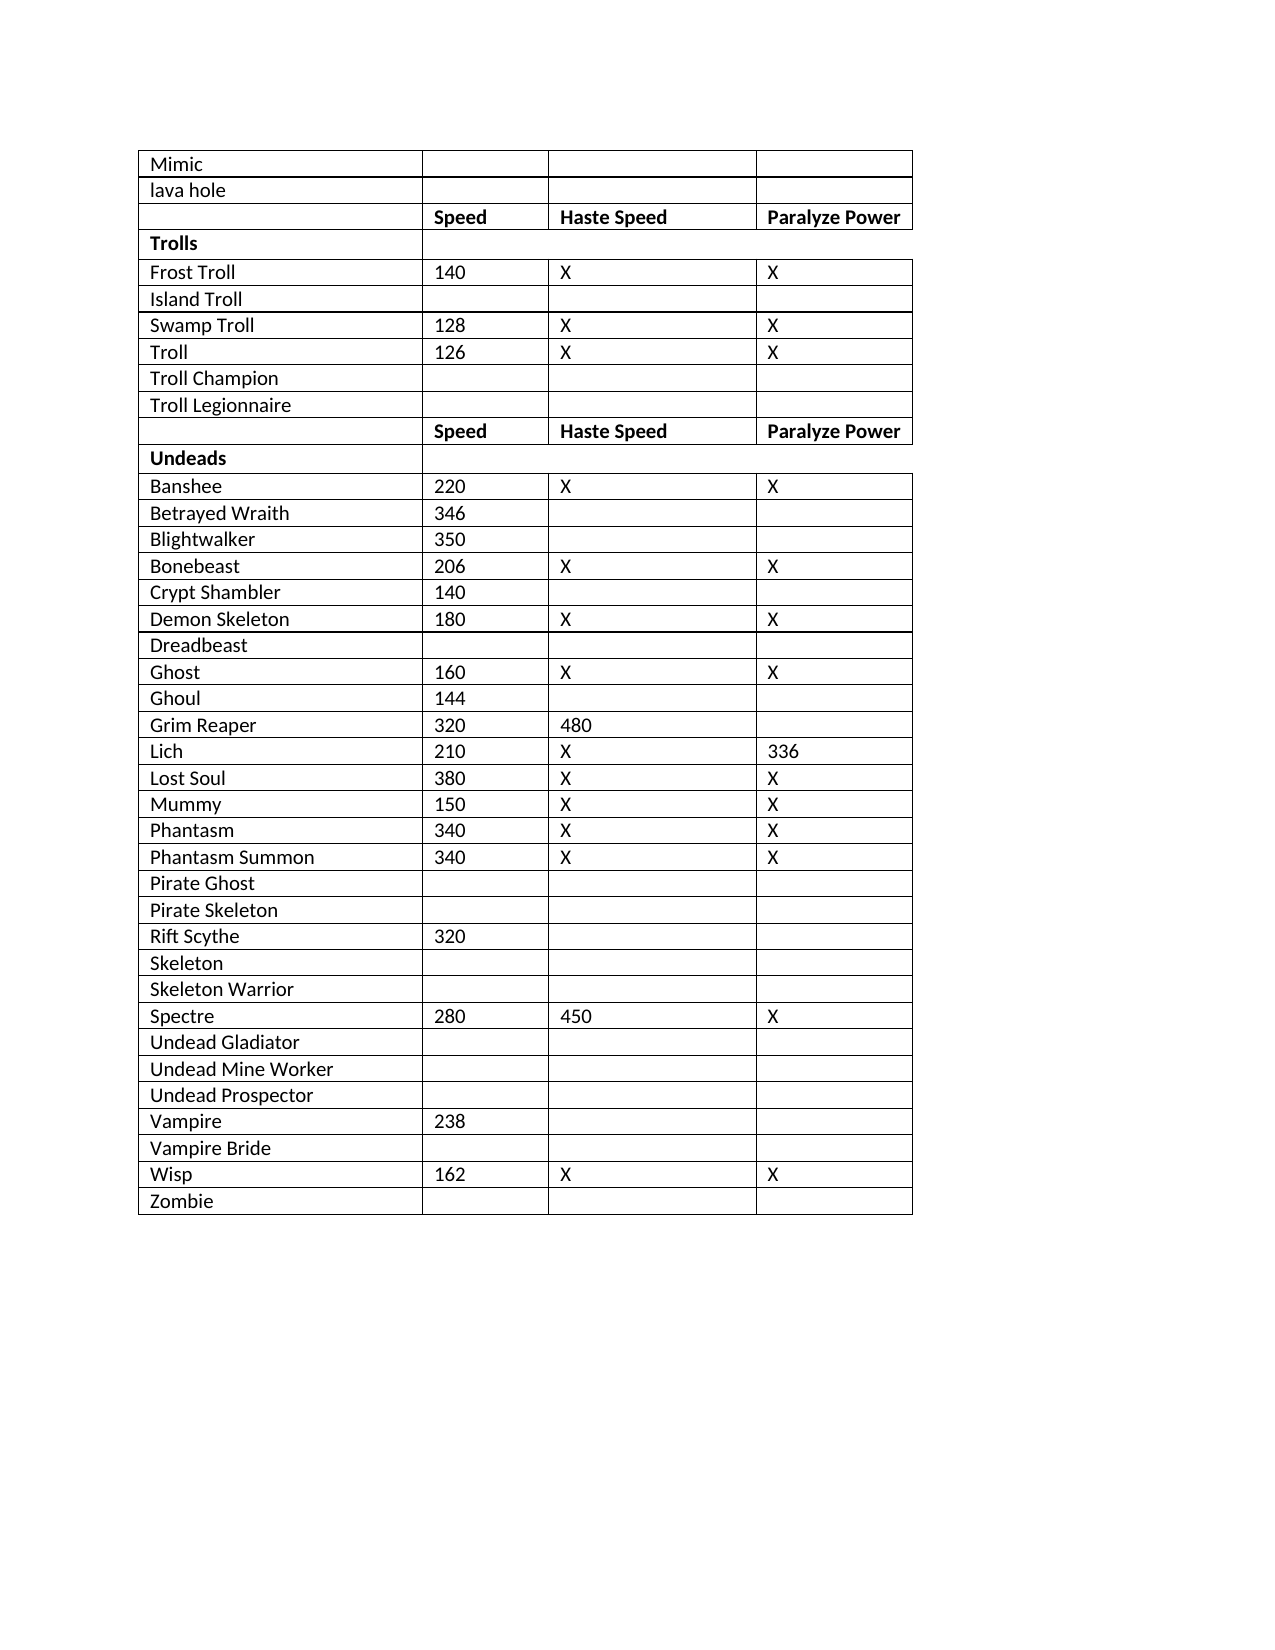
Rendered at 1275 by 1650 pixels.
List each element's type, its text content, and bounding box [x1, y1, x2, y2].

table_cell [757, 1056, 912, 1081]
table_cell Grim Reaper [139, 712, 422, 737]
table_cell [757, 712, 912, 737]
table_cell 350 [423, 527, 548, 552]
table_cell Pirate Skeleton [139, 897, 422, 922]
table_cell 320 [423, 924, 548, 949]
table_cell Skeleton Warrior [139, 976, 422, 1002]
table_cell Blightwalker [139, 527, 422, 552]
table_cell [423, 151, 548, 176]
table_cell X [549, 474, 756, 499]
table_cell Undead Prospector [139, 1082, 422, 1108]
table_cell X [549, 659, 756, 684]
table_cell 144 [423, 685, 548, 711]
table_cell X [549, 339, 756, 364]
table_cell [757, 976, 912, 1002]
table_cell [757, 365, 912, 391]
table_cell [549, 685, 756, 711]
table_cell Pirate Ghost [139, 871, 422, 896]
table_cell [423, 178, 548, 203]
table_cell 238 [423, 1109, 548, 1134]
table_cell [549, 1188, 756, 1213]
table_cell [757, 924, 912, 949]
table_cell X [549, 553, 756, 578]
table_cell [423, 1082, 548, 1108]
table_cell [549, 527, 756, 552]
table_cell [549, 500, 756, 526]
table_cell [757, 500, 912, 526]
table_cell 336 [757, 738, 912, 764]
table_cell Spectre [139, 1003, 422, 1028]
table_cell Vampire [139, 1109, 422, 1134]
table_cell [423, 365, 548, 391]
table_cell X [549, 606, 756, 631]
table_cell [549, 897, 756, 922]
table_cell [757, 1135, 912, 1161]
table_cell 140 [423, 260, 548, 285]
table_cell Betrayed Wraith [139, 500, 422, 526]
table_cell X [757, 553, 912, 578]
table_cell Rift Scythe [139, 924, 422, 949]
table_cell [549, 976, 756, 1002]
table_cell 126 [423, 339, 548, 364]
table_cell X [757, 844, 912, 869]
table_cell Haste Speed [549, 418, 756, 444]
table_cell 206 [423, 553, 548, 578]
table_cell 450 [549, 1003, 756, 1028]
table_cell [757, 527, 912, 552]
table_cell [757, 950, 912, 975]
table_cell Troll Champion [139, 365, 422, 391]
table_cell Zombie [139, 1188, 422, 1213]
table_cell Paralyze Power [757, 418, 912, 444]
table_cell X [757, 1003, 912, 1028]
table_cell [423, 976, 548, 1002]
table_cell X [757, 818, 912, 843]
table_cell [757, 685, 912, 711]
table_cell [549, 1082, 756, 1108]
table_cell [549, 1109, 756, 1134]
table_cell 340 [423, 844, 548, 869]
table_cell [549, 392, 756, 417]
table_cell Bonebeast [139, 553, 422, 578]
table_cell [757, 1188, 912, 1213]
table_cell Phantasm Summon [139, 844, 422, 869]
table_cell X [549, 791, 756, 817]
table_cell [757, 178, 912, 203]
table_cell [549, 151, 756, 176]
table_cell [549, 1029, 756, 1055]
table_cell 150 [423, 791, 548, 817]
table_cell X [757, 474, 912, 499]
table_cell 346 [423, 500, 548, 526]
table_cell 380 [423, 765, 548, 790]
table_cell 128 [423, 313, 548, 338]
table_cell Crypt Shambler [139, 580, 422, 605]
table_cell X [757, 260, 912, 285]
table_cell X [549, 1162, 756, 1187]
table_cell Trolls [139, 230, 422, 258]
table_cell X [757, 1162, 912, 1187]
table_cell Ghoul [139, 685, 422, 711]
table_cell [423, 286, 548, 311]
table_cell [549, 580, 756, 605]
table_cell 162 [423, 1162, 548, 1187]
table_cell Banshee [139, 474, 422, 499]
table_cell Undeads [139, 445, 422, 473]
table_cell X [757, 791, 912, 817]
table_cell [757, 633, 912, 658]
table_cell Lost Soul [139, 765, 422, 790]
table_cell 320 [423, 712, 548, 737]
table_cell [423, 1056, 548, 1081]
table_cell 280 [423, 1003, 548, 1028]
table_cell [757, 897, 912, 922]
table_cell X [757, 606, 912, 631]
table_cell Lich [139, 738, 422, 764]
table_cell [757, 151, 912, 176]
table_cell X [549, 738, 756, 764]
table_cell Vampire Bride [139, 1135, 422, 1161]
table_cell X [549, 260, 756, 285]
table_cell X [757, 339, 912, 364]
table_cell X [549, 313, 756, 338]
table_cell [757, 1082, 912, 1108]
table_cell Wisp [139, 1162, 422, 1187]
table_cell [423, 392, 548, 417]
table_cell [423, 1135, 548, 1161]
table_cell 340 [423, 818, 548, 843]
table_cell [549, 633, 756, 658]
table_cell [423, 871, 548, 896]
table_cell [423, 950, 548, 975]
table_cell 180 [423, 606, 548, 631]
table_cell [549, 178, 756, 203]
table_cell [757, 1029, 912, 1055]
table_cell X [549, 844, 756, 869]
table_cell [757, 392, 912, 417]
table_cell X [757, 313, 912, 338]
table_cell Troll Legionnaire [139, 392, 422, 417]
table_cell [139, 204, 422, 229]
table_cell [549, 924, 756, 949]
table_cell lava hole [139, 178, 422, 203]
table_cell Phantasm [139, 818, 422, 843]
table_cell [423, 633, 548, 658]
table_cell X [757, 659, 912, 684]
table_cell 480 [549, 712, 756, 737]
table_cell X [549, 765, 756, 790]
table_cell [757, 286, 912, 311]
table_cell [139, 418, 422, 444]
table_cell Mimic [139, 151, 422, 176]
table_cell [549, 1135, 756, 1161]
table_cell Undead Mine Worker [139, 1056, 422, 1081]
table_cell [423, 1029, 548, 1055]
table_cell 220 [423, 474, 548, 499]
table_cell Frost Troll [139, 260, 422, 285]
table_cell 140 [423, 580, 548, 605]
table_cell 160 [423, 659, 548, 684]
table_cell 210 [423, 738, 548, 764]
table_cell Paralyze Power [757, 204, 912, 229]
table_cell Swamp Troll [139, 313, 422, 338]
table_cell Speed [423, 204, 548, 229]
table_cell Mummy [139, 791, 422, 817]
table_cell Undead Gladiator [139, 1029, 422, 1055]
table_cell [423, 1188, 548, 1213]
table_cell X [757, 765, 912, 790]
table_cell Speed [423, 418, 548, 444]
table_cell [757, 871, 912, 896]
table_cell Skeleton [139, 950, 422, 975]
table_cell Island Troll [139, 286, 422, 311]
table_cell Ghost [139, 659, 422, 684]
table_cell [757, 1109, 912, 1134]
table_cell [549, 871, 756, 896]
table_cell Troll [139, 339, 422, 364]
table_cell Haste Speed [549, 204, 756, 229]
table_cell X [549, 818, 756, 843]
table_cell [549, 950, 756, 975]
table_cell Demon Skeleton [139, 606, 422, 631]
table_cell [549, 1056, 756, 1081]
table_cell [423, 897, 548, 922]
table_cell Dreadbeast [139, 633, 422, 658]
table_cell [549, 365, 756, 391]
table_cell [757, 580, 912, 605]
table_cell [549, 286, 756, 311]
